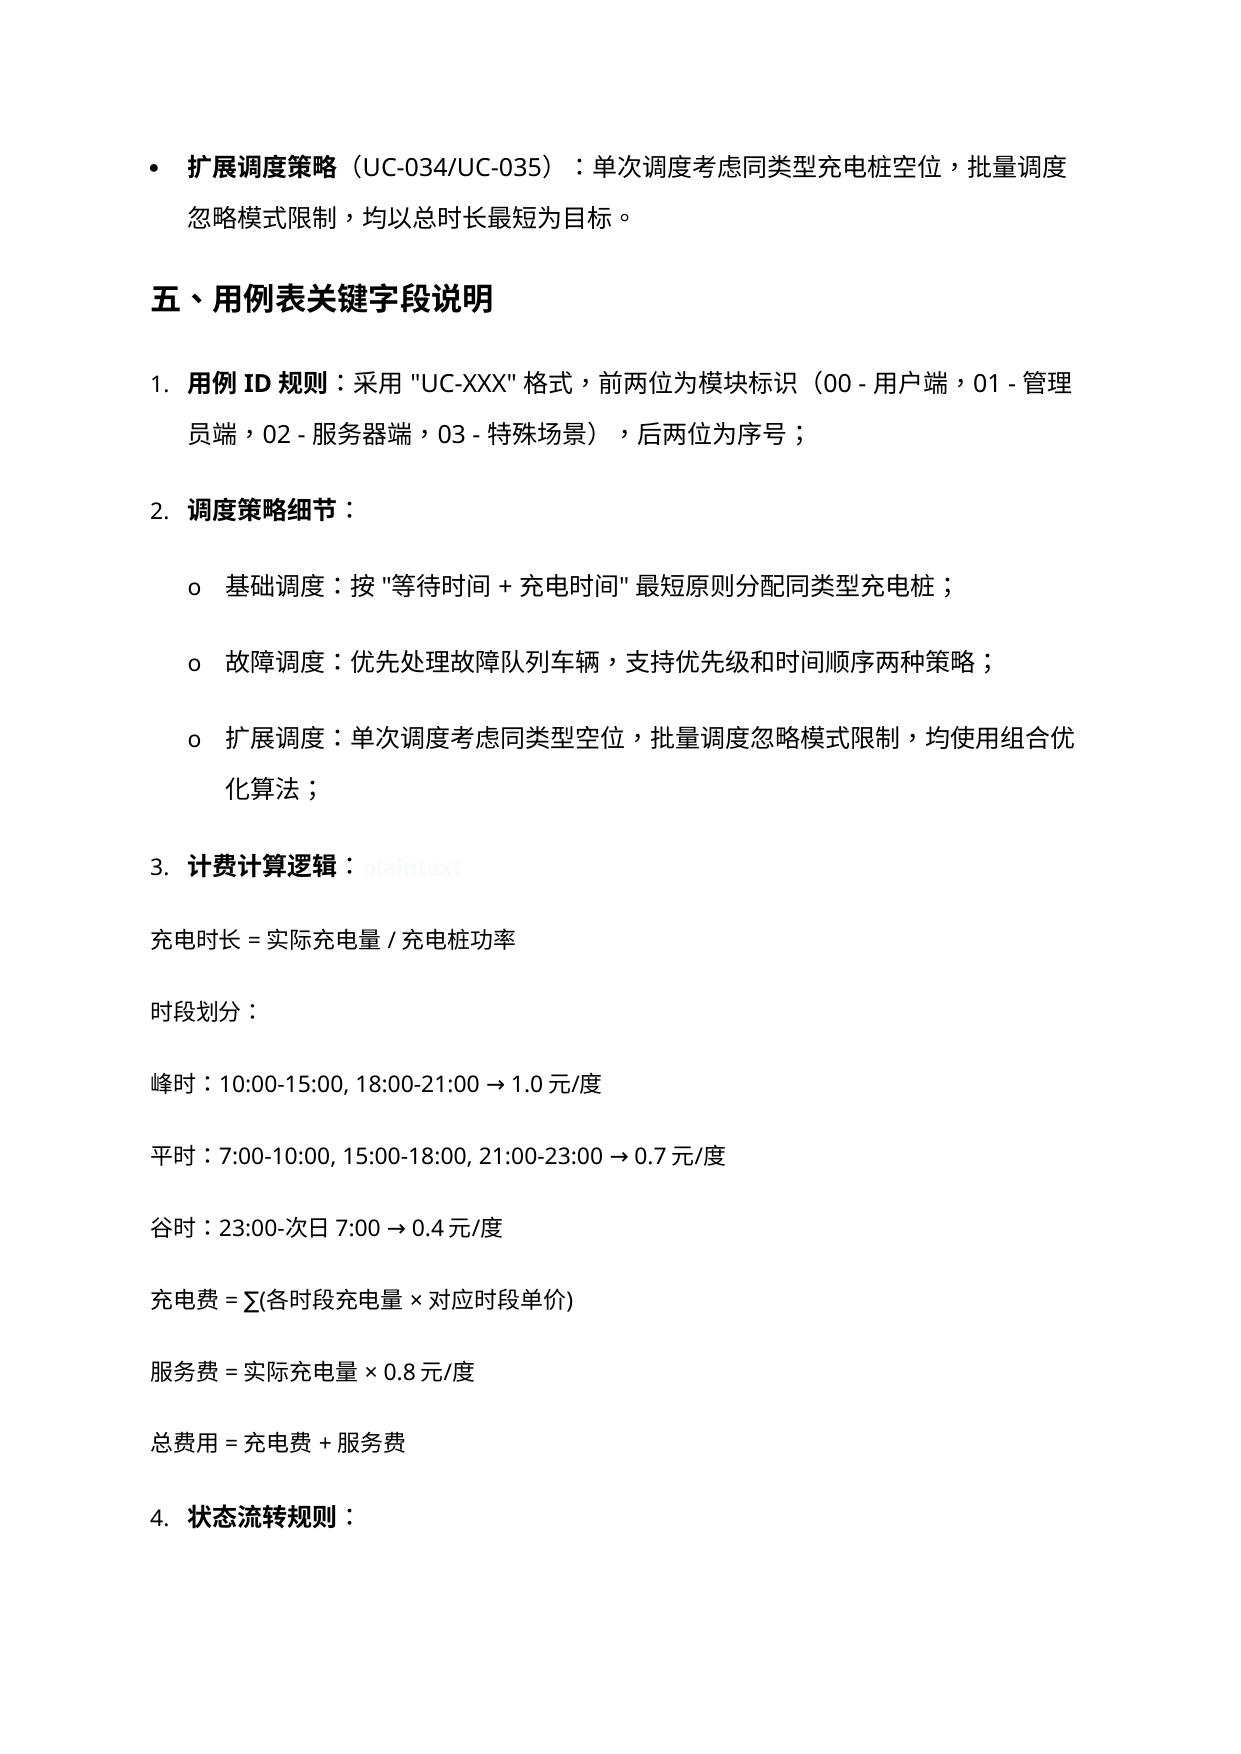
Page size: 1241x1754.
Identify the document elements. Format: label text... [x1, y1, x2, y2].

list 计费计算逻辑：plaintext [150, 848, 1090, 882]
list 基础调度：按 "等待时间 + 充电时间" 最短原则分配同类型充电桩； [187, 569, 1090, 603]
text 充电时长 = 实际充电量 / 充电桩功率 [150, 924, 1090, 956]
text 平时：7:00-10:00, 15:00-18:00, 21:00-23:00 → 0.7元/度 [150, 1140, 1090, 1171]
text 服务费 = 实际充电量 × 0.8元/度 [150, 1356, 1090, 1387]
subtitle 五、用例表关键字段说明 [150, 277, 1090, 320]
list 扩展调度策略（UC-034/UC-035）：单次调度考虑同类型充电桩空位，批量调度忽略模式限制，均以总时长最短为目标。 [150, 150, 1090, 235]
list 用例 ID 规则：采用 "UC-XXX" 格式，前两位为模块标识（00 - 用户端，01 - 管理员端，02 - 服务器端，03 - 特殊场景），后两位为序号； [150, 366, 1090, 451]
text 峰时：10:00-15:00, 18:00-21:00 → 1.0元/度 [150, 1068, 1090, 1099]
text 时段划分： [150, 996, 1090, 1027]
text 充电费 = ∑(各时段充电量 × 对应时段单价) [150, 1284, 1090, 1315]
list 状态流转规则： [150, 1499, 1090, 1533]
list 故障调度：优先处理故障队列车辆，支持优先级和时间顺序两种策略； [187, 645, 1090, 679]
text 谷时：23:00-次日7:00 → 0.4元/度 [150, 1212, 1090, 1243]
list 调度策略细节： [150, 493, 1090, 527]
list 扩展调度：单次调度考虑同类型空位，批量调度忽略模式限制，均使用组合优化算法； [187, 721, 1090, 806]
text 总费用 = 充电费 + 服务费 [150, 1427, 1090, 1459]
